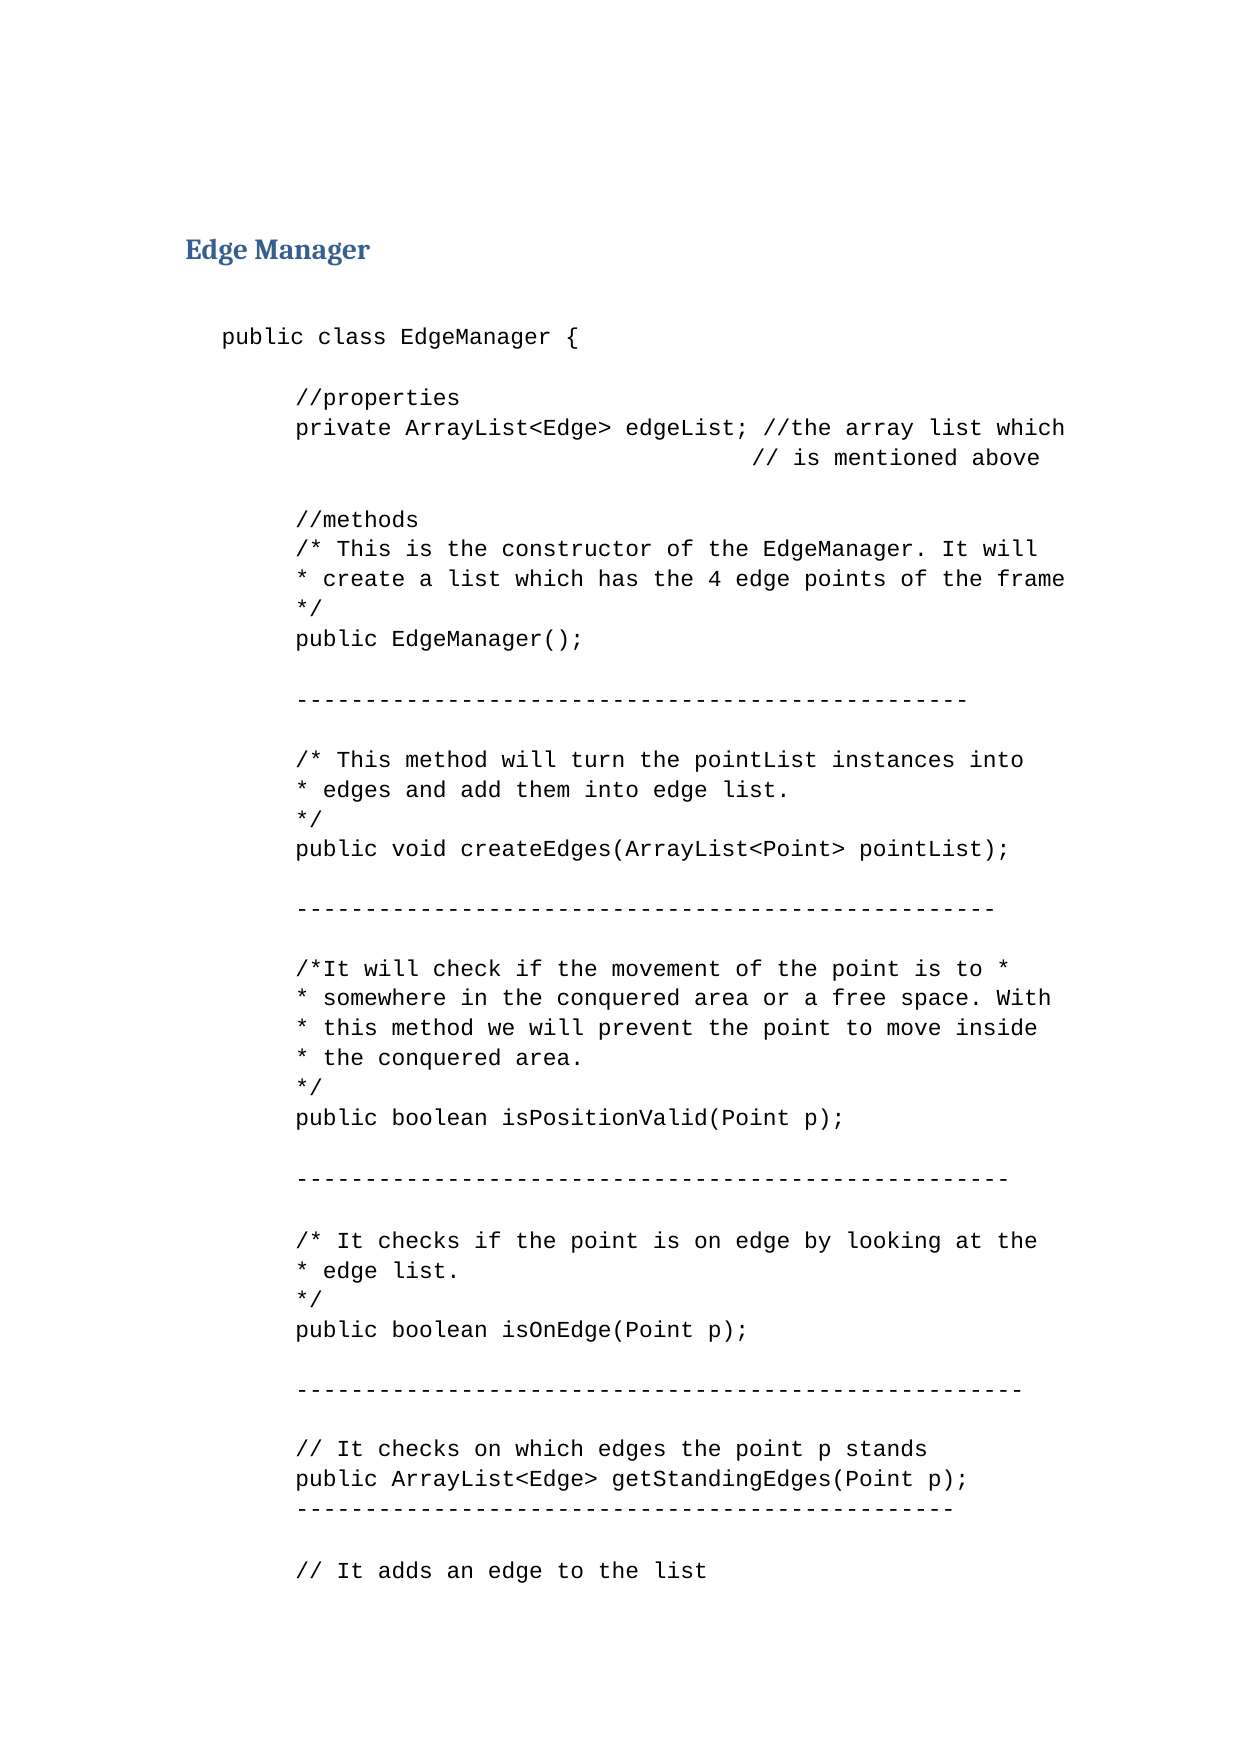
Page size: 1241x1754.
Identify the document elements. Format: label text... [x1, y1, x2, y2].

text // It checks on which edges the point p stands [221, 1438, 1093, 1464]
text ------------------------------------------------- [221, 689, 1093, 715]
text * create a list which has the 4 edge points of the frame [221, 568, 1093, 593]
text ----------------------------------------------------- [221, 1378, 1093, 1404]
text /*It will check if the movement of the point is to * [295, 957, 1093, 983]
text /* This is the constructor of the EdgeManager. It will [221, 538, 1093, 564]
text /* This method will turn the pointList instances into [221, 748, 1093, 774]
text */ [221, 1289, 1093, 1315]
text // is mentioned above [664, 446, 1093, 472]
text ---------------------------------------------------- [221, 1168, 1093, 1193]
text */ [221, 597, 1093, 623]
text */ [221, 808, 1093, 834]
text //methods [221, 508, 1093, 534]
text * edge list. [221, 1259, 1093, 1285]
text /* It checks if the point is on edge by looking at the [221, 1229, 1093, 1255]
text --------------------------------------------------- [221, 897, 1093, 923]
text ------------------------------------------------ [221, 1497, 1093, 1523]
text public boolean isOnEdge(Point p); [221, 1319, 1093, 1344]
text * somewhere in the conquered area or a free space. With [295, 987, 1093, 1013]
text */ [295, 1076, 1093, 1102]
text // It adds an edge to the list [221, 1559, 1093, 1585]
subtitle Edge Manager [148, 233, 1093, 267]
text public void createEdges(ArrayList<Point> pointList); [221, 838, 1093, 864]
text public class EdgeManager { [221, 325, 1093, 351]
text * the conquered area. [295, 1046, 1093, 1072]
text public EdgeManager(); [221, 627, 1093, 653]
text public ArrayList<Edge> getStandingEdges(Point p); [221, 1468, 1093, 1493]
text //properties [221, 387, 1093, 413]
text * this method we will prevent the point to move inside [295, 1017, 1093, 1042]
text public boolean isPositionValid(Point p); [221, 1106, 1093, 1132]
text private ArrayList<Edge> edgeList; //the array list which [221, 417, 1093, 442]
text * edges and add them into edge list. [221, 778, 1093, 804]
